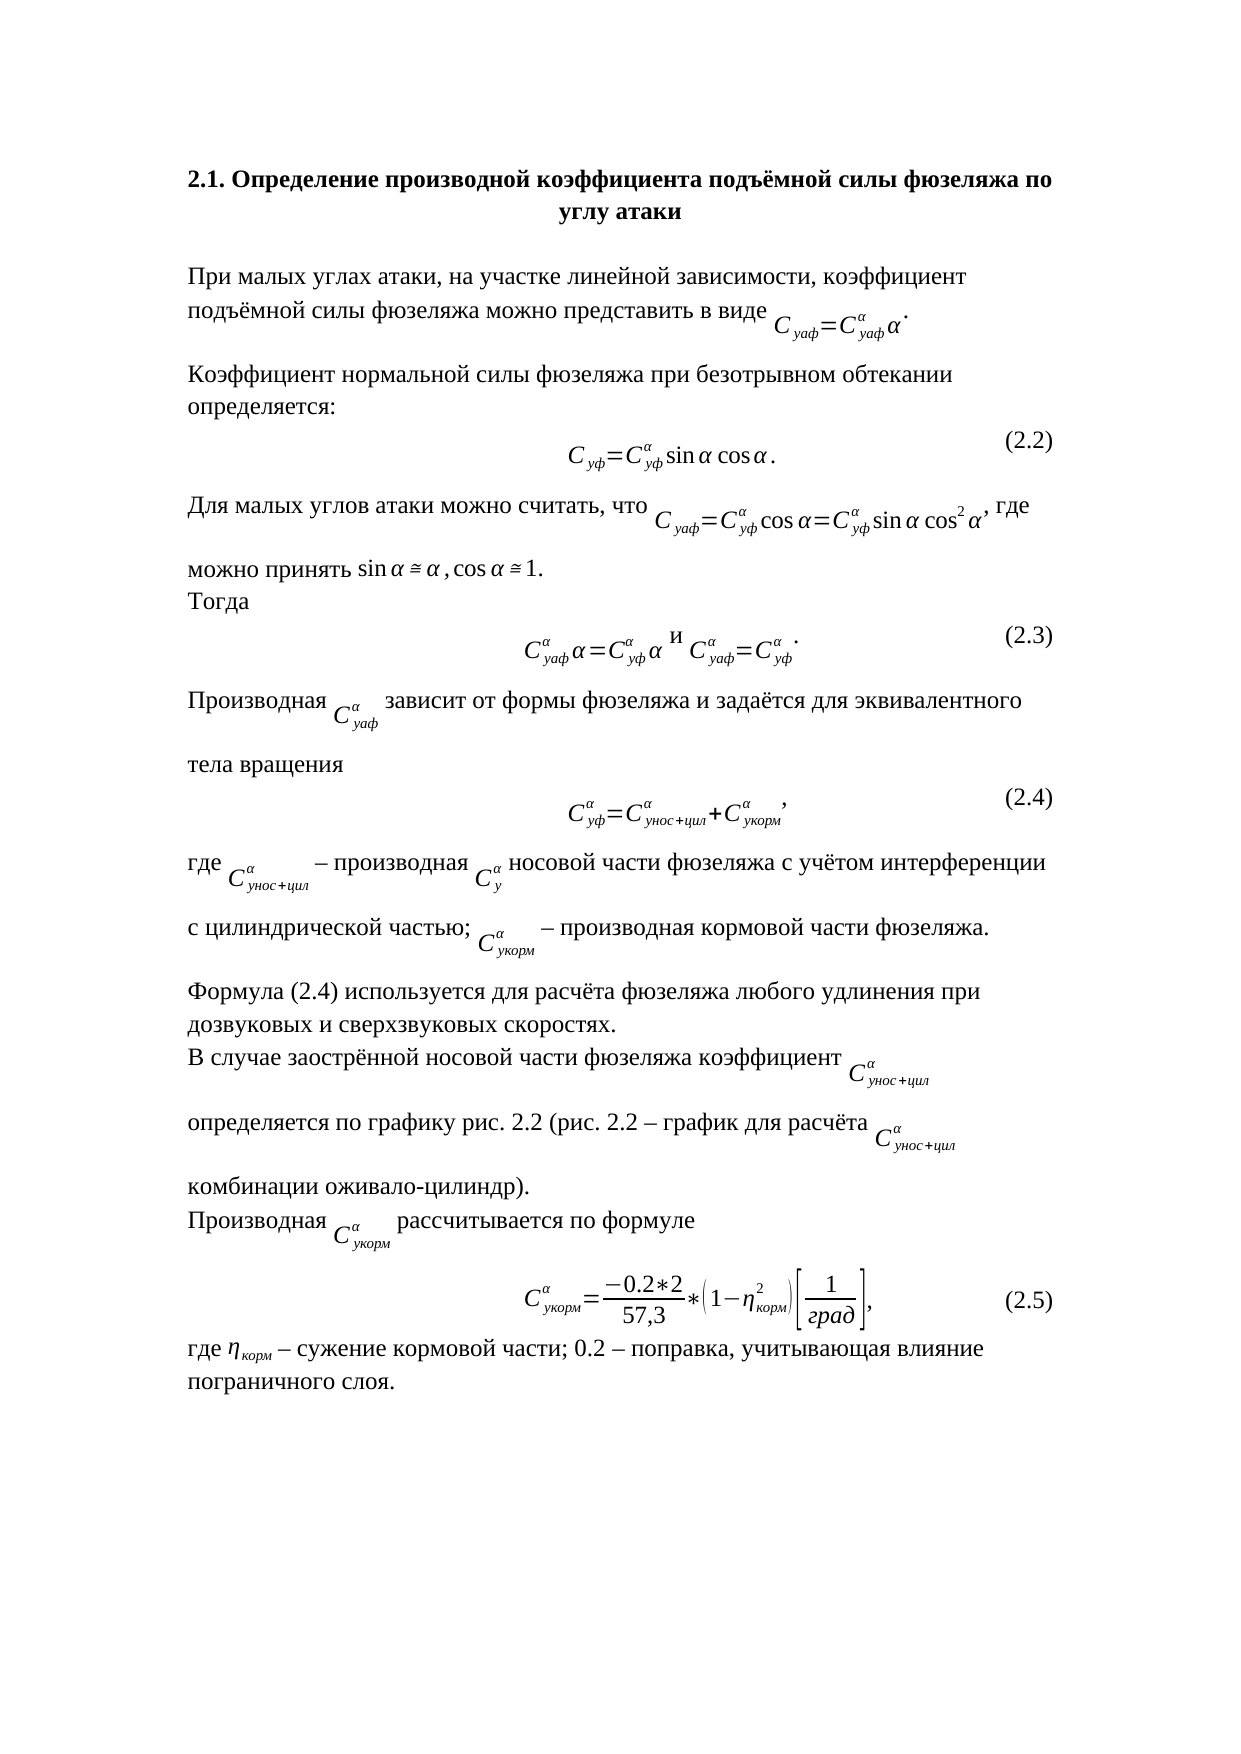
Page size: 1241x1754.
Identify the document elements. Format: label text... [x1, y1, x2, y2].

text Производная рассчитывается по формуле [187, 1202, 1053, 1267]
text 2.1. Определение производной коэффициента подъёмной силы фюзеляжа по углу атаки [187, 162, 1053, 227]
text (2.2) [187, 422, 1053, 487]
text и . (2.3) [187, 617, 1053, 682]
text где – производная носовой части фюзеляжа с учётом интерференции с цилиндрической частью; – производная кормовой части фюзеляжа. [187, 844, 1053, 974]
text , (2.4) [187, 779, 1053, 844]
text При малых углах атаки, на участке линейной зависимости, коэффициент подъёмной силы фюзеляжа можно представить в виде . [187, 259, 1053, 357]
text Тогда [187, 584, 1053, 617]
text Производная зависит от формы фюзеляжа и задаётся для эквивалентного тела вращения [187, 682, 1053, 779]
text Для малых углов атаки можно считать, что , где можно принять [187, 487, 1053, 584]
text Формула (2.4) используется для расчёта фюзеляжа любого удлинения при дозвуковых и сверхзвуковых скоростях. [187, 974, 1053, 1039]
text В случае заострённой носовой части фюзеляжа коэффициент определяется по графику рис. 2.2 (рис. 2.2 – график для расчёта комбинации оживало-цилиндр). [187, 1039, 1053, 1202]
text где – сужение кормовой части; – поправка, учитывающая влияние пограничного слоя. [187, 1332, 1053, 1397]
text , (2.5) [187, 1267, 1053, 1332]
text Коэффициент нормальной силы фюзеляжа при безотрывном обтекании определяется: [187, 357, 1053, 422]
